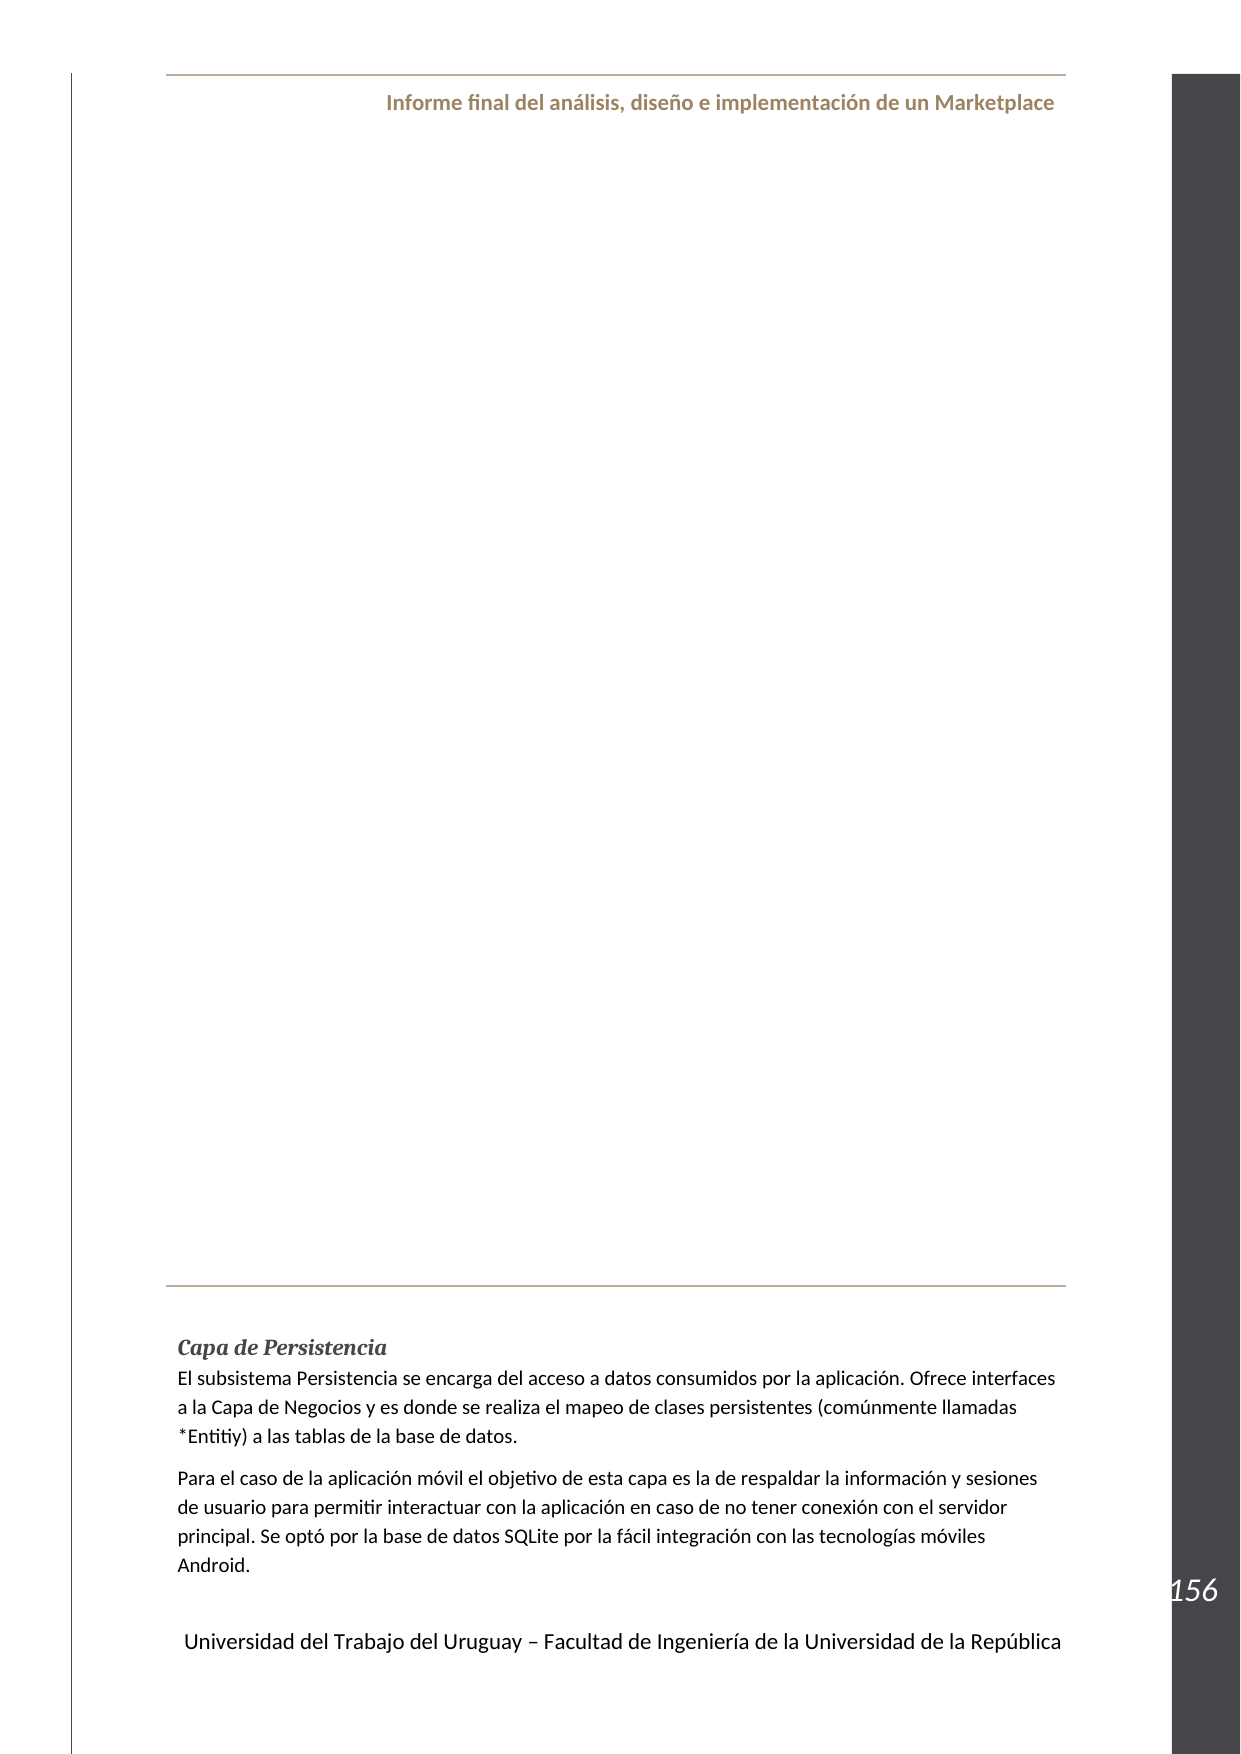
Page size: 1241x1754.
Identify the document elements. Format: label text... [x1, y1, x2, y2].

subtitle Capa de Persistencia [177, 1335, 1063, 1361]
text Para el caso de la aplicación móvil el objetivo de esta capa es la de respaldar la información y sesiones de usuario para permitir interactuar con la aplicación en caso de no tener conexión con el servidor principal. Se optó por la base de datos SQLite por la fácil integración con las tecnologías móviles Android. [177, 1465, 1063, 1578]
text El subsistema Persistencia se encarga del acceso a datos consumidos por la aplicación. Ofrece interfaces a la Capa de Negocios y es donde se realiza el mapeo de clases persistentes (comúnmente llamadas *Entitiy) a las tablas de la base de datos. [177, 1365, 1063, 1449]
